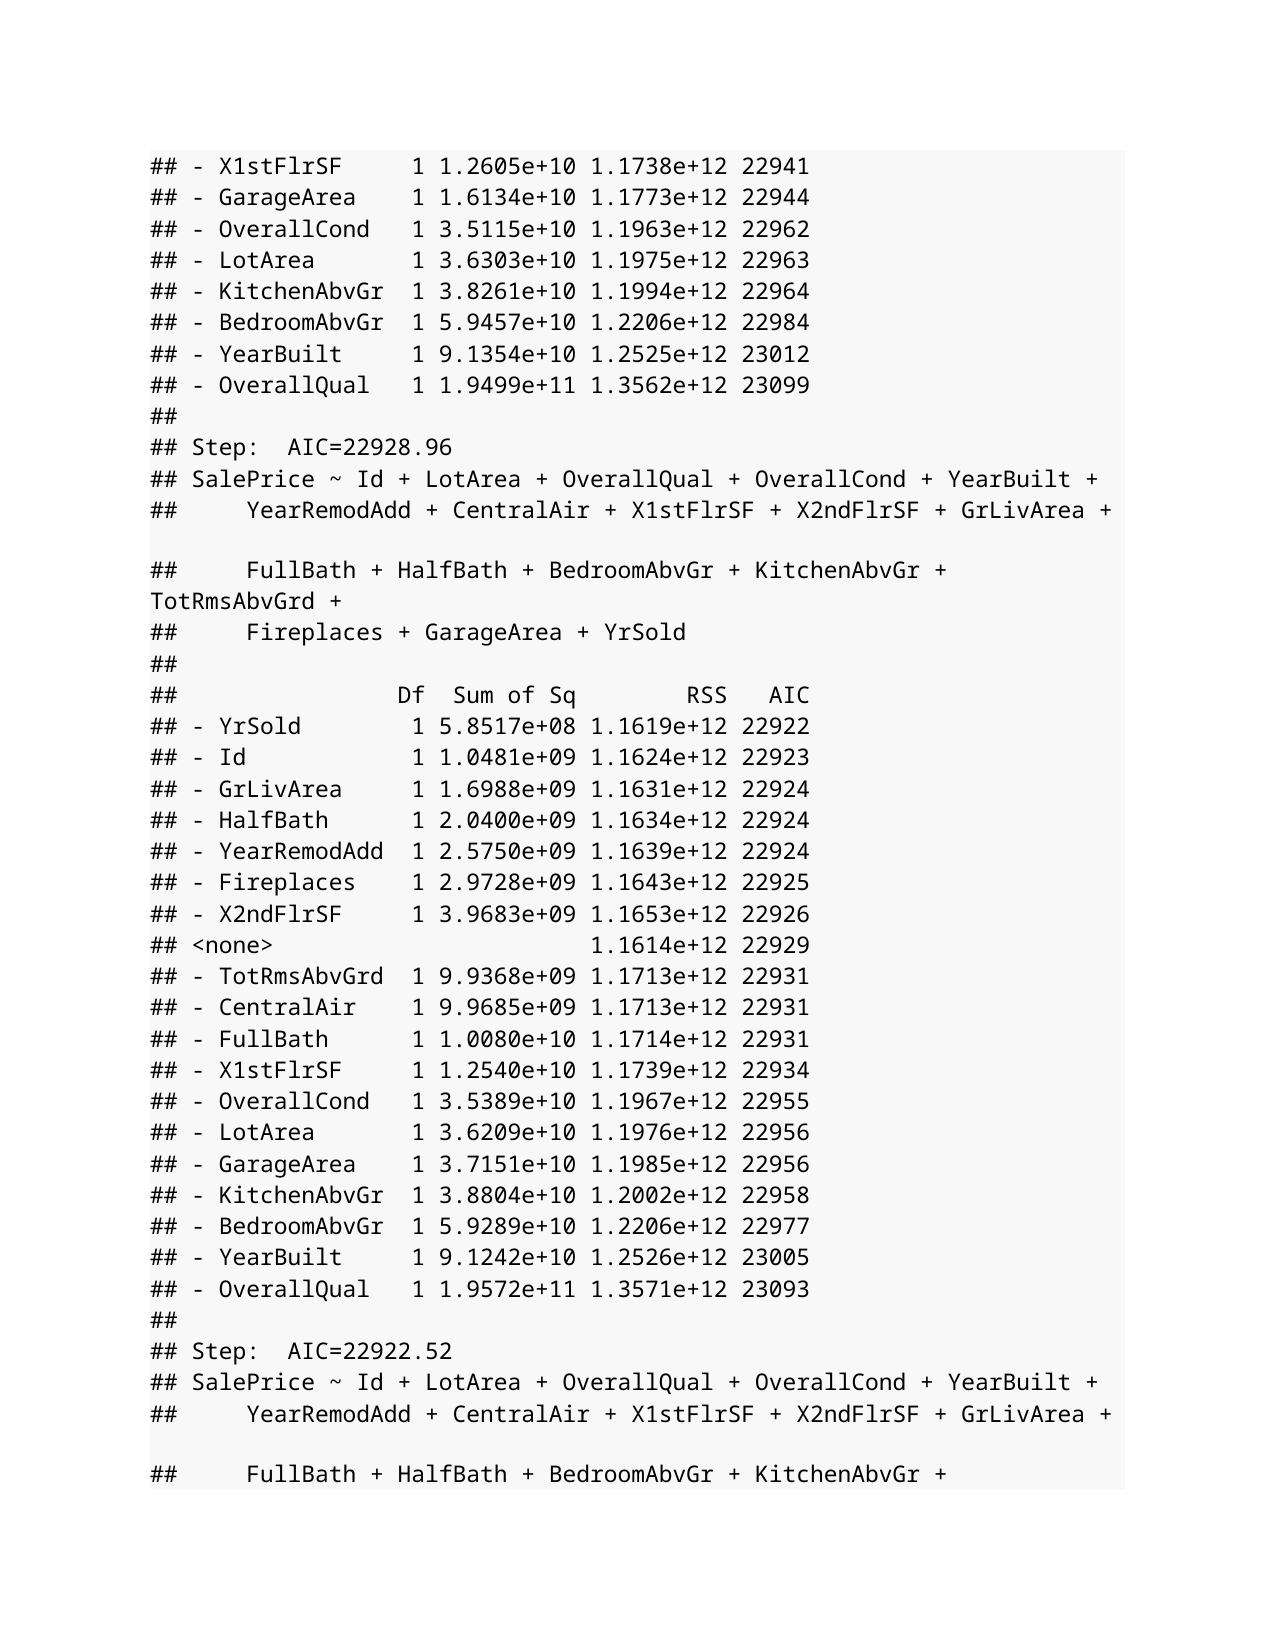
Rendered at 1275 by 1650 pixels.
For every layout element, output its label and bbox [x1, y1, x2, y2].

text [150, 150, 1125, 1489]
